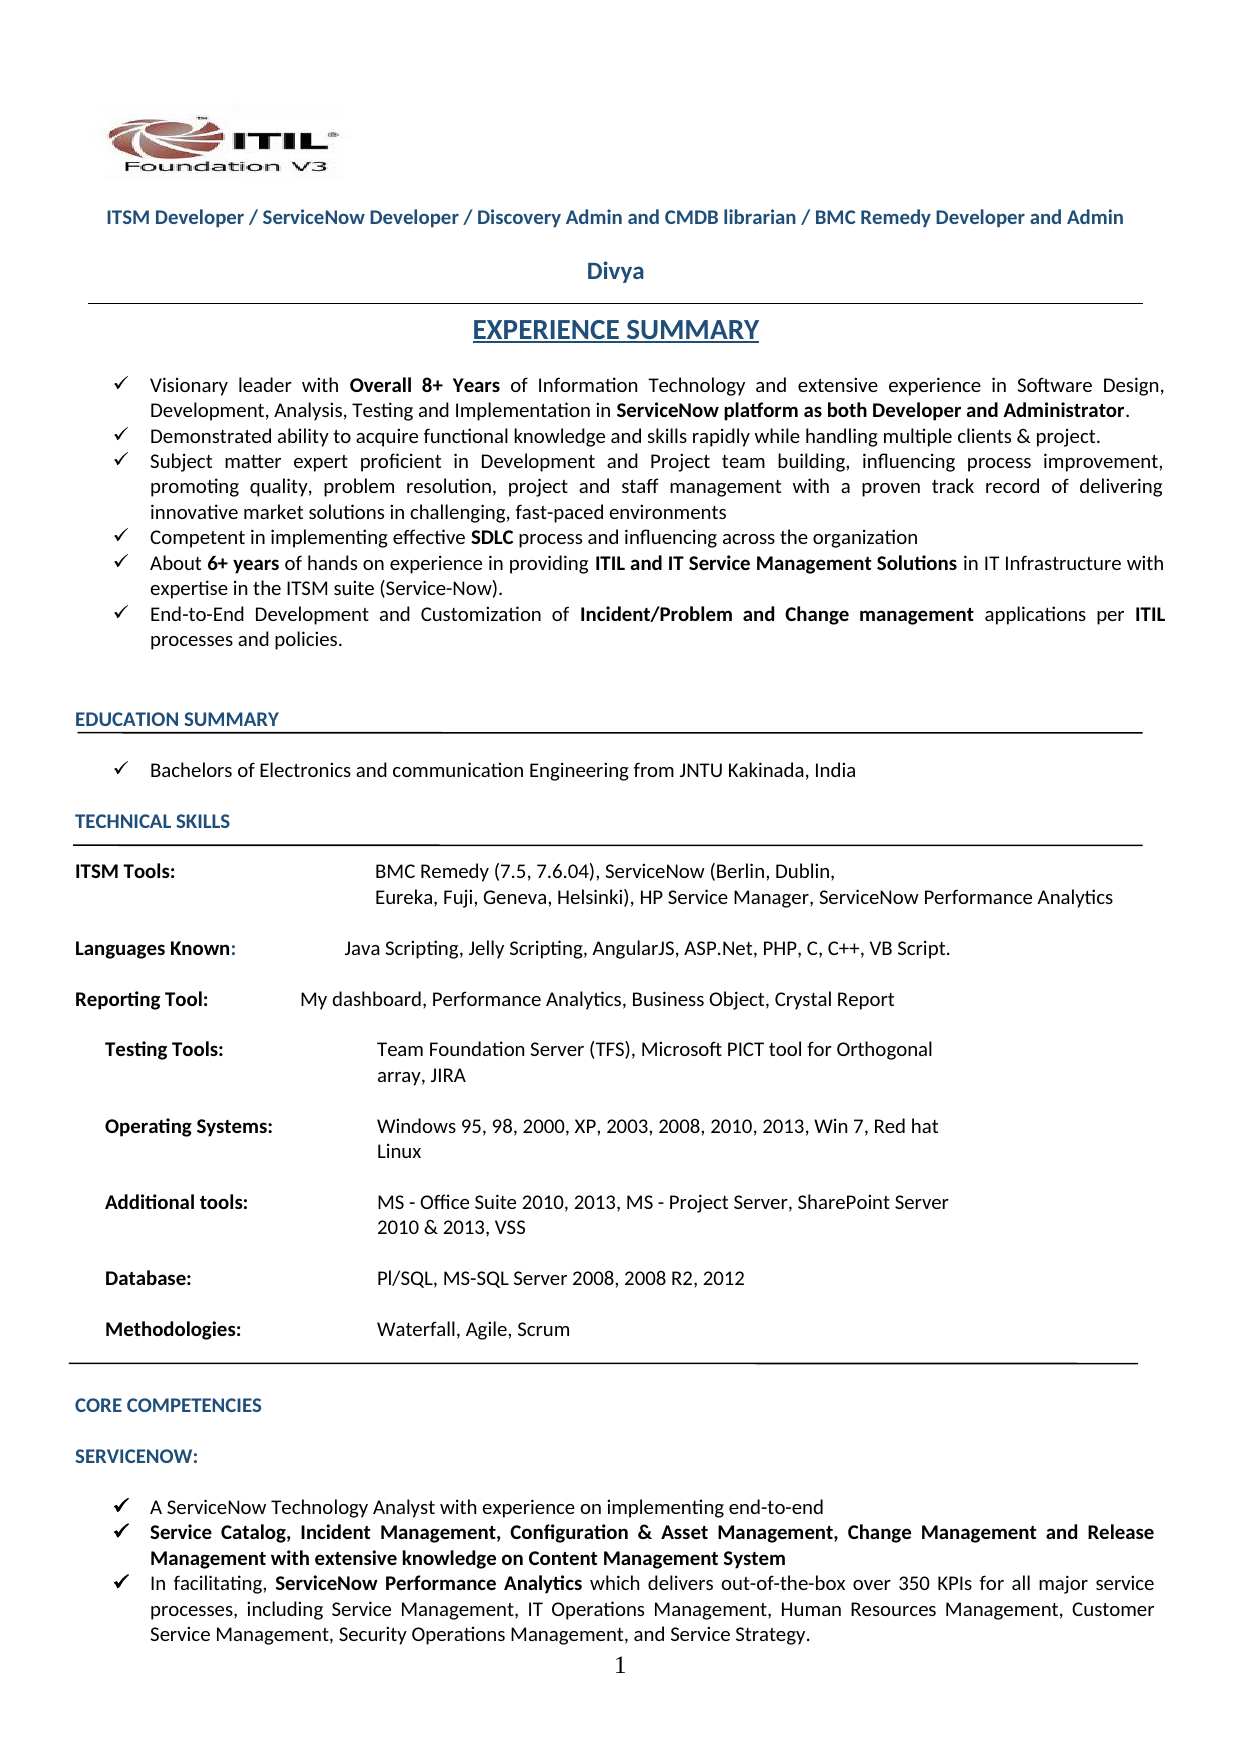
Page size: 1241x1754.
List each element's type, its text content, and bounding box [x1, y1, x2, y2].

list Bachelors of Electronics and communication Engineering from JNTU Kakinada, India [112, 757, 1165, 782]
picture [75, 103, 372, 179]
table_header Testing Tools: [94, 1037, 366, 1113]
text ITSM Tools: BMC Remedy (7.5, 7.6.04), ServiceNow (Berlin, Dublin, [75, 859, 1165, 884]
list About 6+ years of hands on experience in providing ITIL and IT Service Management Solutions in IT Infrastructure with expertise in the ITSM suite (Service-Now). [112, 550, 1165, 601]
text Divya [75, 255, 1156, 286]
text Languages Known: Java Scripting, Jelly Scripting, AngularJS, ASP.Net, PHP, C, C++, VB Script. [75, 935, 1165, 960]
text Eureka, Fuji, Geneva, Helsinki), HP Service Manager, ServiceNow Performance Analytics [75, 884, 1165, 909]
text EXPERIENCE SUMMARY [75, 311, 1156, 347]
table_header Team Foundation Server (TFS), Microsoft PICT tool for Orthogonal array, JIRA [366, 1037, 975, 1113]
list Subject matter expert proficient in Development and Project team building, influencing process improvement, promoting quality, problem resolution, project and staff management with a proven track record of delivering innovative market solutions in challenging, fast-paced environments [112, 448, 1165, 524]
table_cell Windows 95, 98, 2000, XP, 2003, 2008, 2010, 2013, Win 7, Red hat Linux MS - Office Suite 2010, 2013, MS - Project Server, SharePoint Server 2010 & 2013, VSS Pl/SQL, MS-SQL Server 2008, 2008 R2, 2012 Waterfall, Agile, Scrum [366, 1113, 975, 1362]
text TECHNICAL SKILLS [75, 808, 1165, 833]
list Demonstrated ability to acquire functional knowledge and skills rapidly while handling multiple clients & project. [112, 423, 1165, 448]
table_cell Operating Systems: Additional tools: Database: Methodologies: [94, 1113, 366, 1362]
list Service Catalog, Incident Management, Configuration & Asset Management, Change Management and Release Management with extensive knowledge on Content Management System [112, 1519, 1156, 1570]
list A ServiceNow Technology Analyst with experience on implementing end-to-end [112, 1494, 1156, 1519]
text EDUCATION SUMMARY [75, 706, 1165, 732]
list Visionary leader with Overall 8+ Years of Information Technology and extensive experience in Software Design, Development, Analysis, Testing and Implementation in ServiceNow platform as both Developer and Administrator. [112, 372, 1165, 423]
list End-to-End Development and Customization of Incident/Problem and Change management applications per ITIL processes and policies. [112, 601, 1165, 652]
text Reporting Tool: My dashboard, Performance Analytics, Business Object, Crystal Report [75, 986, 1165, 1011]
text ITSM Developer / ServiceNow Developer / Discovery Admin and CMDB librarian / BMC Remedy Developer and Admin [75, 204, 1156, 229]
list In facilitating, ServiceNow Performance Analytics which delivers out-of-the-box over 350 KPIs for all major service processes, including Service Management, IT Operations Management, Human Resources Management, Customer Service Management, Security Operations Management, and Service Strategy. [112, 1570, 1156, 1647]
list Competent in implementing effective SDLC process and influencing across the organization [112, 524, 1165, 550]
text CORE COMPETENCIES [75, 1392, 1156, 1418]
text SERVICENOW: [75, 1443, 1156, 1469]
